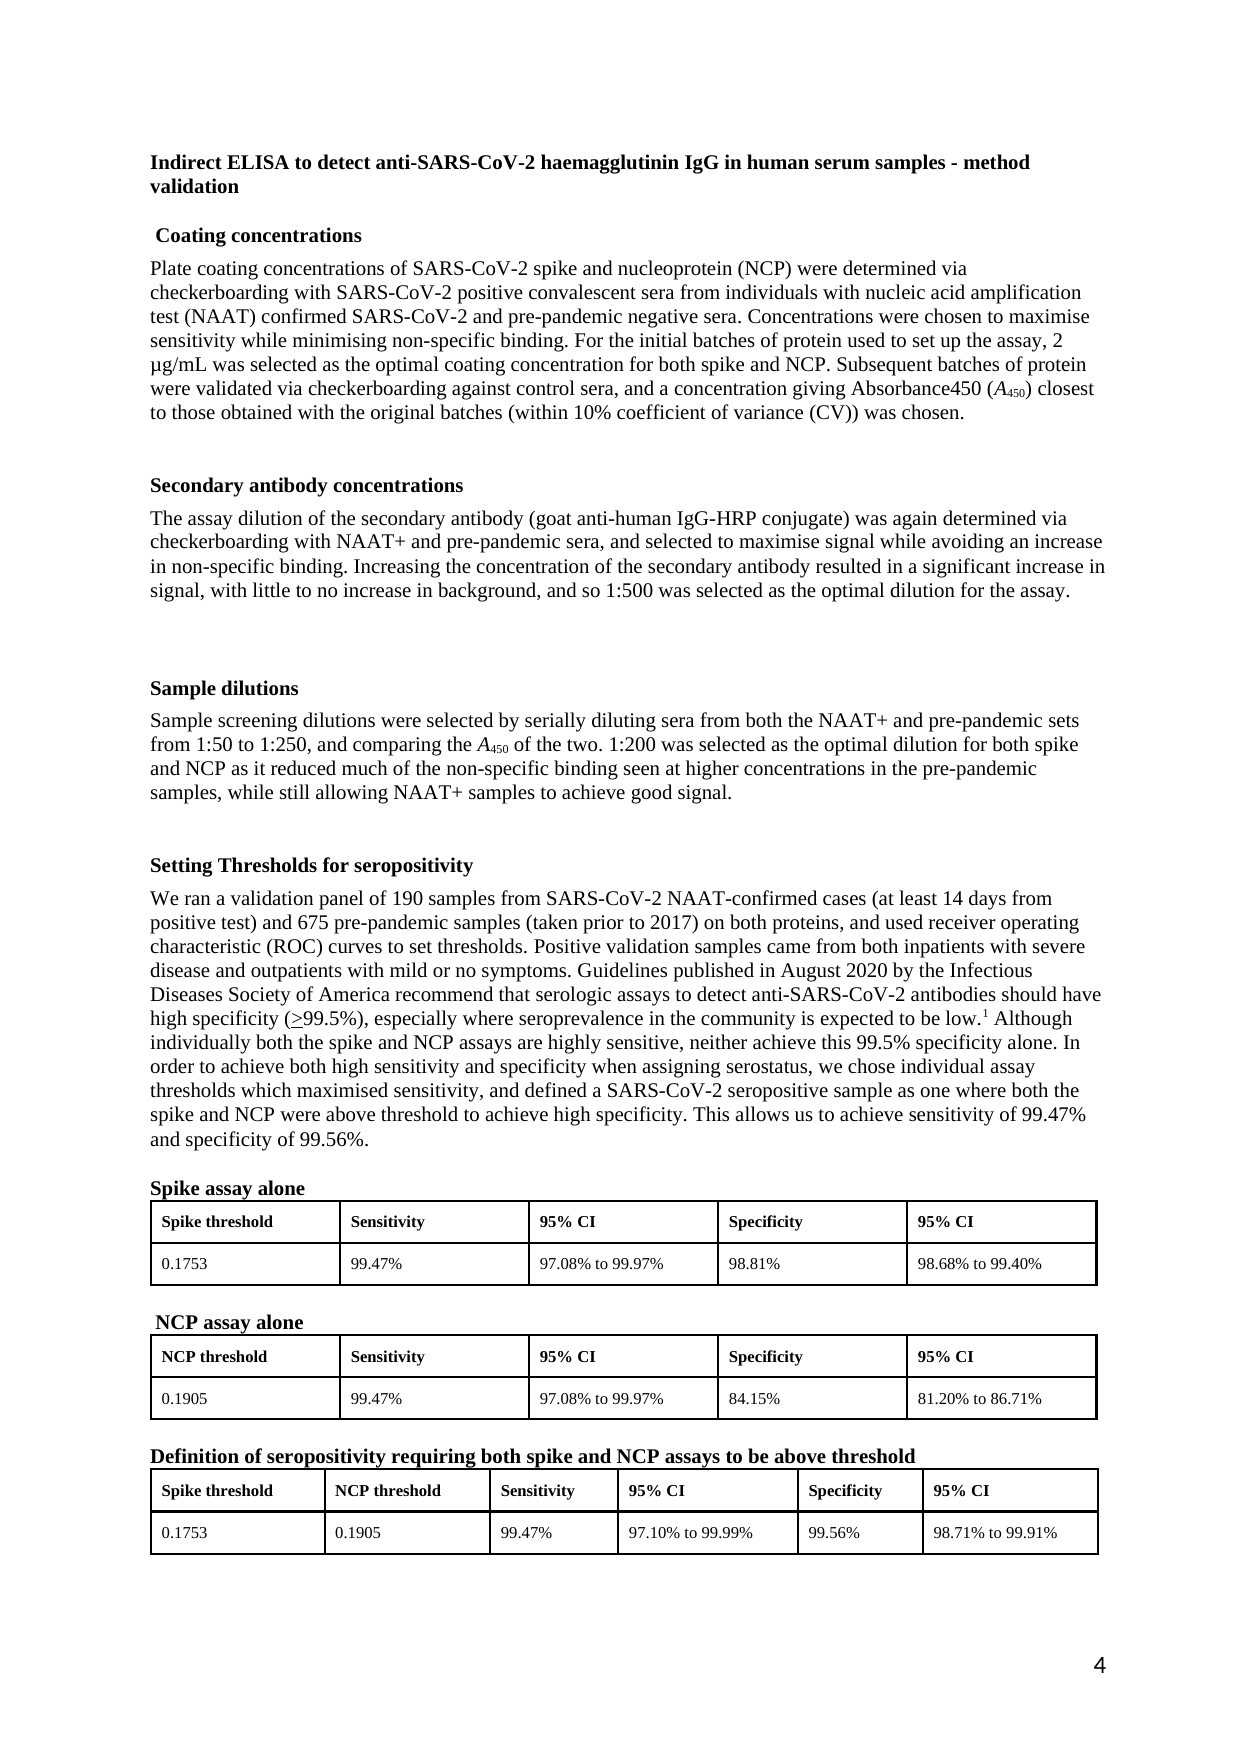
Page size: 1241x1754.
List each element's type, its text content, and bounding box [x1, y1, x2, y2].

table_header 95% CI [619, 1470, 797, 1510]
subtitle Secondary antibody concentrations [150, 473, 1106, 497]
table_header Specificity [719, 1336, 906, 1376]
subtitle NCP assay alone [150, 1286, 1106, 1334]
table_cell 99.47% [341, 1378, 528, 1418]
text Plate coating concentrations of SARS-CoV-2 spike and nucleoprotein (NCP) were determined via checkerboarding with SARS-CoV-2 positive convalescent sera from individuals with nucleic acid amplification test (NAAT) confirmed SARS-CoV-2 and pre-pandemic negative sera. Concentrations were chosen to maximise sensitivity while minimising non-specific binding. For the initial batches of protein used to set up the assay, 2 µg/mL was selected as the optimal coating concentration for both spike and NCP. Subsequent batches of protein were validated via checkerboarding against control sera, and a concentration giving Absorbance450 (A450) closest to those obtained with the original batches (within 10% coefficient of variance (CV)) was chosen. [150, 256, 1106, 424]
subtitle Sample dilutions [150, 676, 1106, 700]
table_header Sensitivity [341, 1336, 528, 1376]
table_header Specificity [719, 1202, 906, 1242]
table_header NCP threshold [152, 1336, 339, 1376]
subtitle Indirect ELISA to detect anti-SARS-CoV-2 haemagglutinin IgG in human serum samples - method validation [150, 150, 1106, 198]
table_cell 97.10% to 99.99% [619, 1513, 797, 1552]
table_cell 0.1905 [326, 1513, 489, 1552]
table_header 95% CI [908, 1336, 1095, 1376]
table_header NCP threshold [326, 1470, 489, 1510]
table_header 95% CI [908, 1202, 1095, 1242]
table_cell 0.1905 [152, 1378, 339, 1418]
text We ran a validation panel of 190 samples from SARS-CoV-2 NAAT-confirmed cases (at least 14 days from positive test) and 675 pre-pandemic samples (taken prior to 2017) on both proteins, and used receiver operating characteristic (ROC) curves to set thresholds. Positive validation samples came from both inpatients with severe disease and outpatients with mild or no symptoms. Guidelines published in August 2020 by the Infectious Diseases Society of America recommend that serologic assays to detect anti-SARS-CoV-2 antibodies should have high specificity (>99.5%), especially where seroprevalence in the community is expected to be low.1 Although individually both the spike and NCP assays are highly sensitive, neither achieve this 99.5% specificity alone. In order to achieve both high sensitivity and specificity when assigning serostatus, we chose individual assay thresholds which maximised sensitivity, and defined a SARS-CoV-2 seropositive sample as one where both the spike and NCP were above threshold to achieve high specificity. This allows us to achieve sensitivity of 99.47% and specificity of 99.56%. [150, 886, 1106, 1151]
subtitle Setting Thresholds for seropositivity [150, 853, 1106, 877]
text Sample screening dilutions were selected by serially diluting sera from both the NAAT+ and pre-pandemic sets from 1:50 to 1:250, and comparing the A450 of the two. 1:200 was selected as the optimal dilution for both spike and NCP as it reduced much of the non-specific binding seen at higher concentrations in the pre-pandemic samples, while still allowing NAAT+ samples to achieve good signal. [150, 708, 1106, 804]
table_cell 0.1753 [152, 1244, 339, 1284]
table_cell 98.68% to 99.40% [908, 1244, 1095, 1284]
table_cell 99.56% [799, 1513, 922, 1552]
table_cell 0.1753 [152, 1513, 324, 1552]
table_header 95% CI [530, 1202, 717, 1242]
subtitle Definition of seropositivity requiring both spike and NCP assays to be above threshold [150, 1420, 1106, 1468]
subtitle Coating concentrations [150, 223, 1106, 247]
table_cell 81.20% to 86.71% [908, 1378, 1095, 1418]
table_header Specificity [799, 1470, 922, 1510]
table_header Sensitivity [341, 1202, 528, 1242]
table_cell 97.08% to 99.97% [530, 1378, 717, 1418]
subtitle Spike assay alone [150, 1176, 1106, 1199]
table_cell 98.81% [719, 1244, 906, 1284]
table_header Sensitivity [491, 1470, 617, 1510]
table_cell 99.47% [491, 1513, 617, 1552]
table_header 95% CI [924, 1470, 1097, 1510]
table_cell 84.15% [719, 1378, 906, 1418]
table_cell 97.08% to 99.97% [530, 1244, 717, 1284]
table_cell 99.47% [341, 1244, 528, 1284]
table_header Spike threshold [152, 1470, 324, 1510]
table_header Spike threshold [152, 1202, 339, 1242]
text The assay dilution of the secondary antibody (goat anti-human IgG-HRP conjugate) was again determined via checkerboarding with NAAT+ and pre-pandemic sera, and selected to maximise signal while avoiding an increase in non-specific binding. Increasing the concentration of the secondary antibody resulted in a significant increase in signal, with little to no increase in background, and so 1:500 was selected as the optimal dilution for the assay. [150, 505, 1106, 602]
table_cell 98.71% to 99.91% [924, 1513, 1097, 1552]
table_header 95% CI [530, 1336, 717, 1376]
